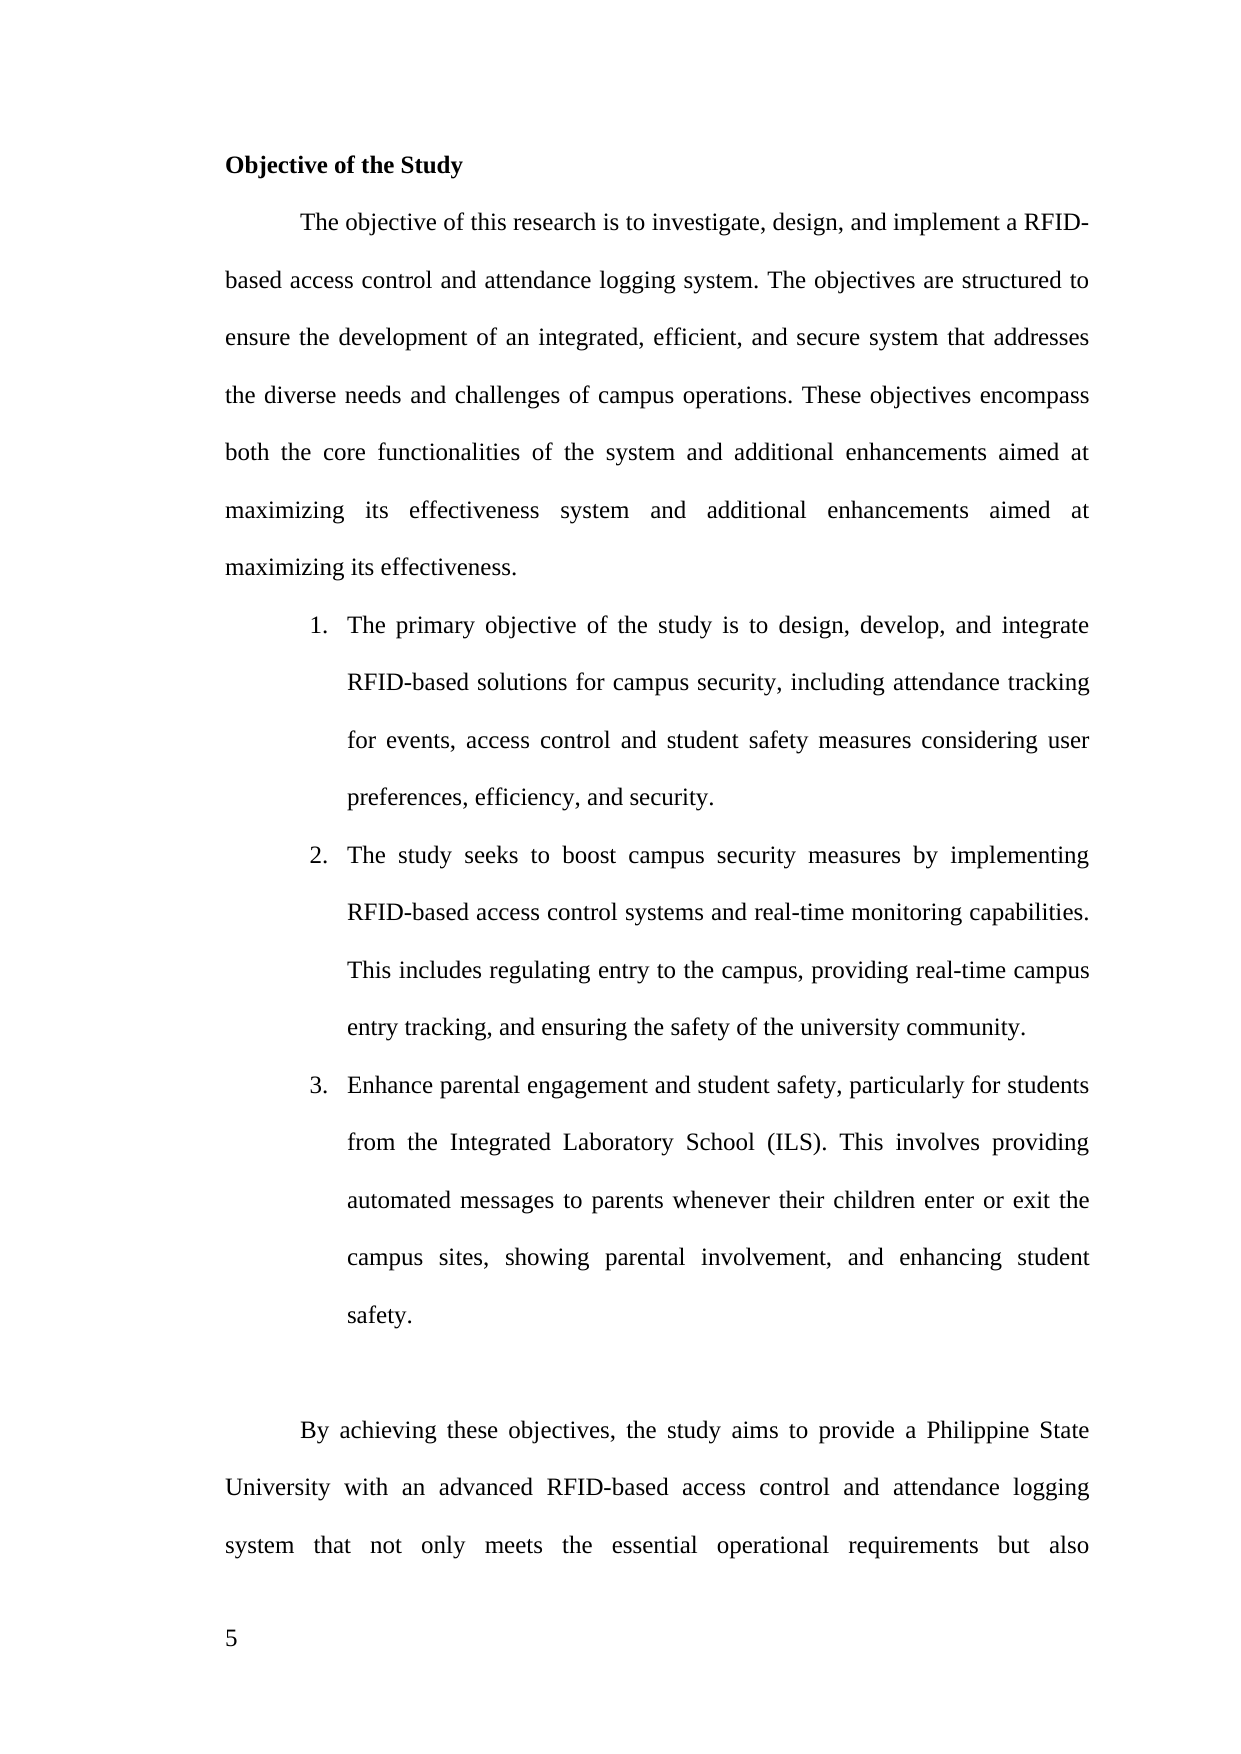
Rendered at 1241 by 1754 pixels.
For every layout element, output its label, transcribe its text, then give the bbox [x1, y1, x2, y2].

list The study seeks to boost campus security measures by implementing RFID-based access control systems and real-time monitoring capabilities. This includes regulating entry to the campus, providing real-time campus entry tracking, and ensuring the safety of the university community. [309, 840, 1090, 1041]
list Enhance parental engagement and student safety, particularly for students from the Integrated Laboratory School (ILS). This involves providing automated messages to parents whenever their children enter or exit the campus sites, showing parental involvement, and enhancing student safety. [309, 1070, 1090, 1329]
list The primary objective of the study is to design, develop, and integrate RFID-based solutions for campus security, including attendance tracking for events, access control and student safety measures considering user preferences, efficiency, and security. [309, 610, 1090, 811]
text The objective of this research is to investigate, design, and implement a RFID-based access control and attendance logging system. The objectives are structured to ensure the development of an integrated, efficient, and secure system that addresses the diverse needs and challenges of campus operations. These objectives encompass both the core functionalities of the system and additional enhancements aimed at maximizing its effectiveness system and additional enhancements aimed at maximizing its effectiveness. [225, 207, 1090, 581]
text Objective of the Study [225, 150, 1090, 179]
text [225, 1415, 1090, 1559]
